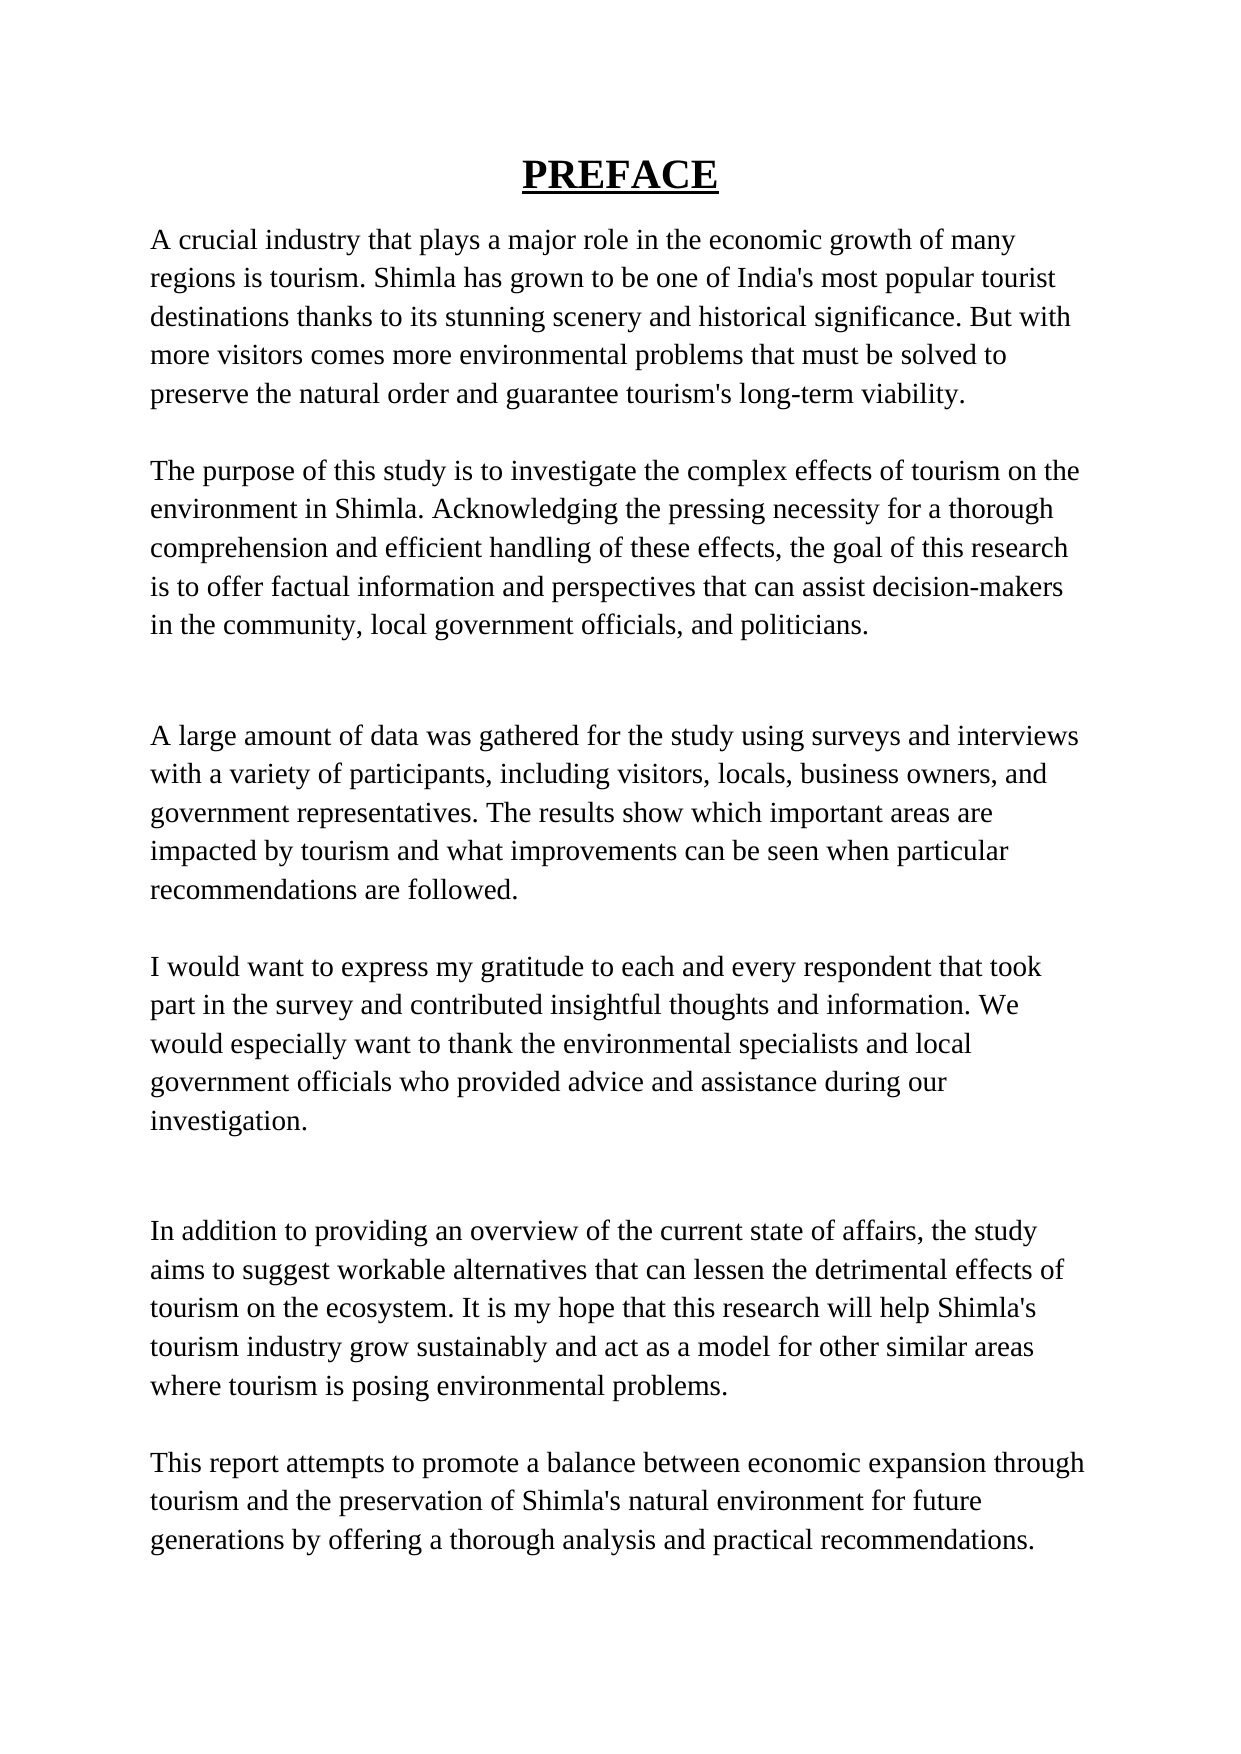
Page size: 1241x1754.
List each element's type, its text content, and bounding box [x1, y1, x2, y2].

text A large amount of data was gathered for the study using surveys and interviews with a variety of participants, including visitors, locals, business owners, and government representatives. The results show which important areas are impacted by tourism and what improvements can be seen when particular recommendations are followed. I would want to express my gratitude to each and every respondent that took part in the survey and contributed insightful thoughts and information. We would especially want to thank the environmental specialists and local government officials who provided advice and assistance during our investigation. [150, 718, 1090, 1137]
text A crucial industry that plays a major role in the economic growth of many regions is tourism. Shimla has grown to be one of India's most popular tourist destinations thanks to its stunning scenery and historical significance. But with more visitors comes more environmental problems that must be solved to preserve the natural order and guarantee tourism's long-term viability. The purpose of this study is to investigate the complex effects of tourism on the environment in Shimla. Acknowledging the pressing necessity for a thorough comprehension and efficient handling of these effects, the goal of this research is to offer factual information and perspectives that can assist decision-makers in the community, local government officials, and politicians. [150, 222, 1090, 641]
text In addition to providing an overview of the current state of affairs, the study aims to suggest workable alternatives that can lessen the detrimental effects of tourism on the ecosystem. It is my hope that this research will help Shimla's tourism industry grow sustainably and act as a model for other similar areas where tourism is posing environmental problems. This report attempts to promote a balance between economic expansion through tourism and the preservation of Shimla's natural environment for future generations by offering a thorough analysis and practical recommendations. [150, 1213, 1090, 1555]
text PREFACE [150, 150, 1090, 198]
